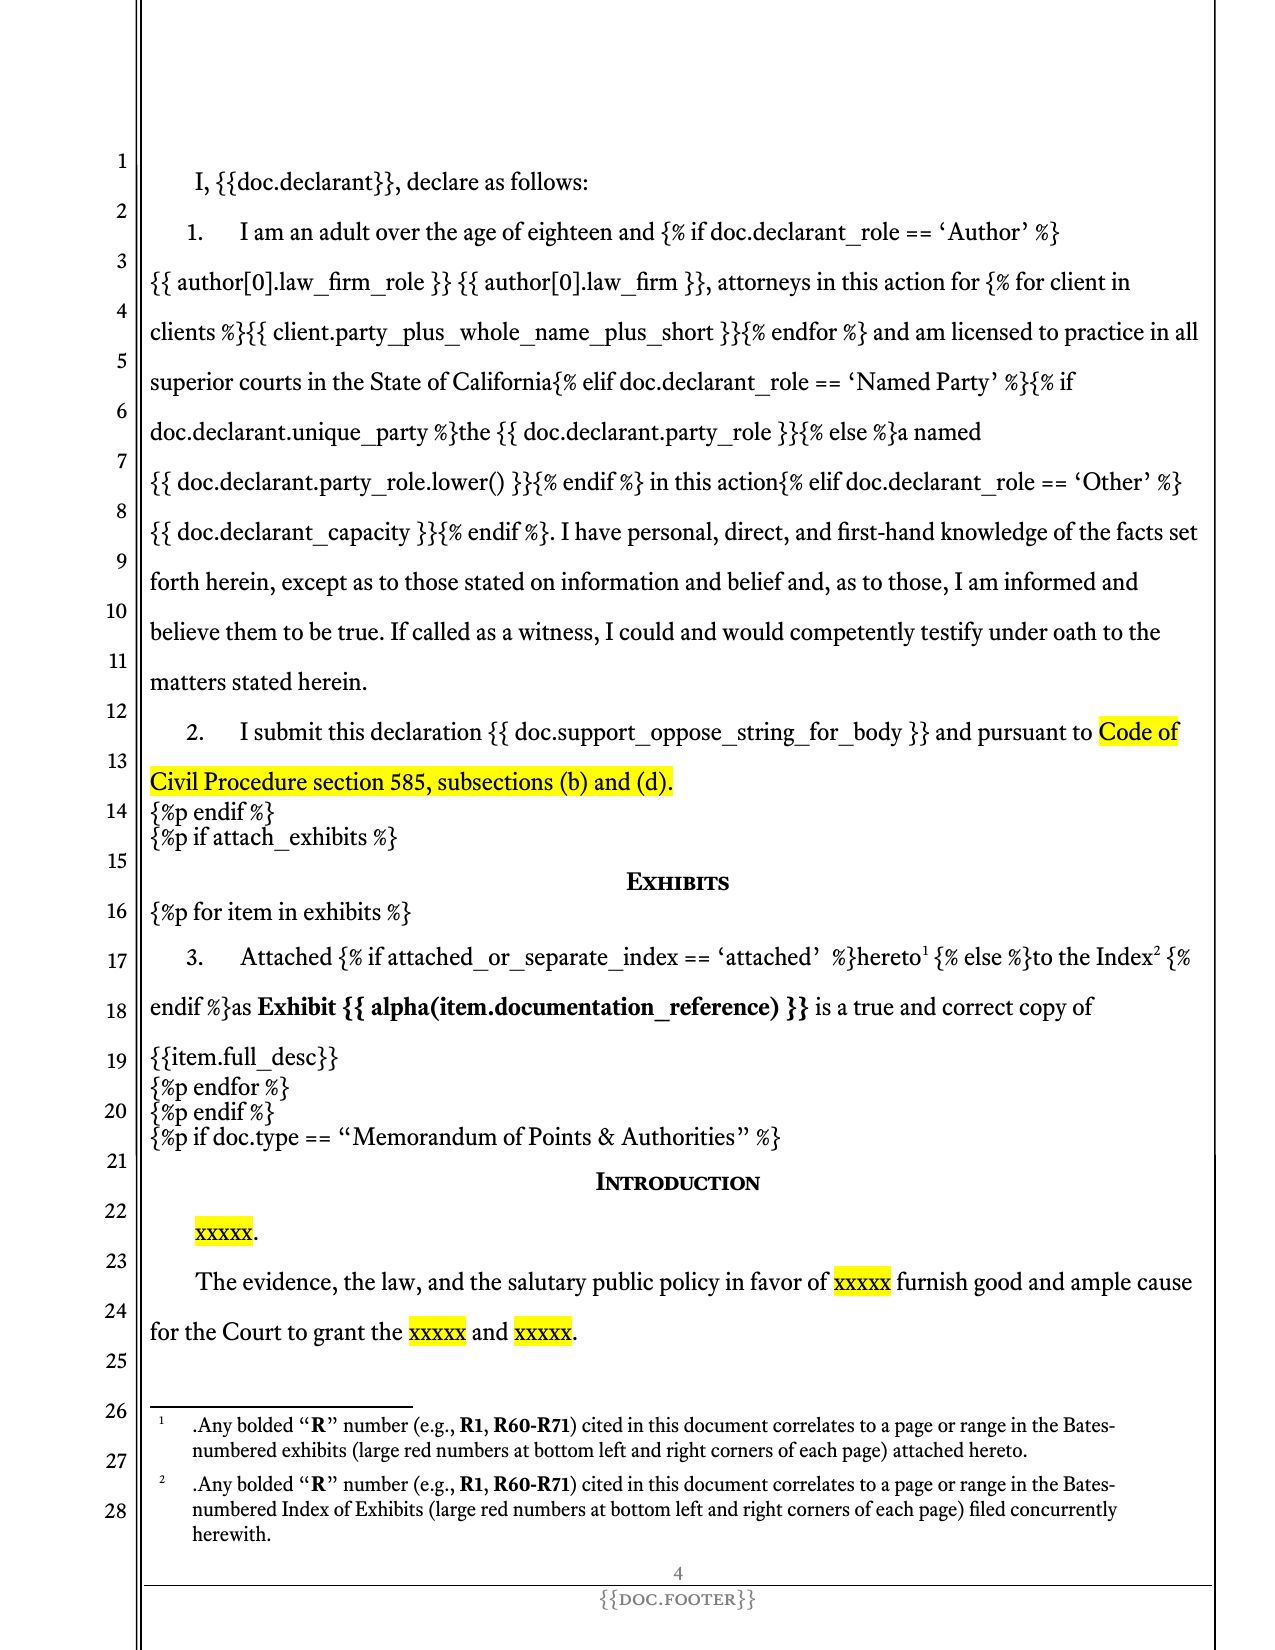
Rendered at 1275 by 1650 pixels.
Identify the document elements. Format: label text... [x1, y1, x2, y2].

text I submit this declaration {{ doc.support_oppose_string_for_body }} and pursuant to Code of Civil Procedure section 585, subsections (b) and (d). [150, 700, 1200, 800]
text {%p endfor %} [150, 1075, 1200, 1100]
text {%p endif %} [150, 800, 1200, 825]
text Attached {% if attached_or_separate_index == ‘attached’ %}hereto {% else %}to the Index {% endif %}as Exhibit {{ alpha(item.documentation_reference) }} is a true and correct copy of {{item.full_desc}} [150, 925, 1200, 1075]
text {%p if attach_exhibits %} [150, 825, 1200, 850]
subtitle Exhibits [150, 850, 1207, 900]
text xxxxx. [150, 1200, 1207, 1250]
text I, {{doc.declarant}}, declare as follows: [150, 150, 1207, 200]
text {%p if doc.type == “Memorandum of Points & Authorities” %} [150, 1125, 1200, 1150]
text I am an adult over the age of eighteen and {% if doc.declarant_role == ‘Author’ %} {{ author[0].law_firm_role }} {{ author[0].law_firm }}, attorneys in this action for {% for client in clients %}{{ client.party_plus_whole_name_plus_short }}{% endfor %} and am licensed to practice in all superior courts in the State of California{% elif doc.declarant_role == ‘Named Party’ %}{% if doc.declarant.unique_party %}the {{ doc.declarant.party_role }}{% else %}a named {{ doc.declarant.party_role.lower() }}{% endif %} in this action{% elif doc.declarant_role == ‘Other’ %} {{ doc.declarant_capacity }}{% endif %}. I have personal, direct, and first-hand knowledge of the facts set forth herein, except as to those stated on information and belief and, as to those, I am informed and believe them to be true. If called as a witness, I could and would competently testify under oath to the matters stated herein. [150, 200, 1200, 700]
text {%p endif %} [150, 1100, 1200, 1125]
subtitle Introduction [150, 1150, 1207, 1200]
text The evidence, the law, and the salutary public policy in favor of xxxxx furnish good and ample cause for the Court to grant the xxxxx and xxxxx. [150, 1250, 1207, 1350]
text {%p for item in exhibits %} [150, 900, 1200, 925]
